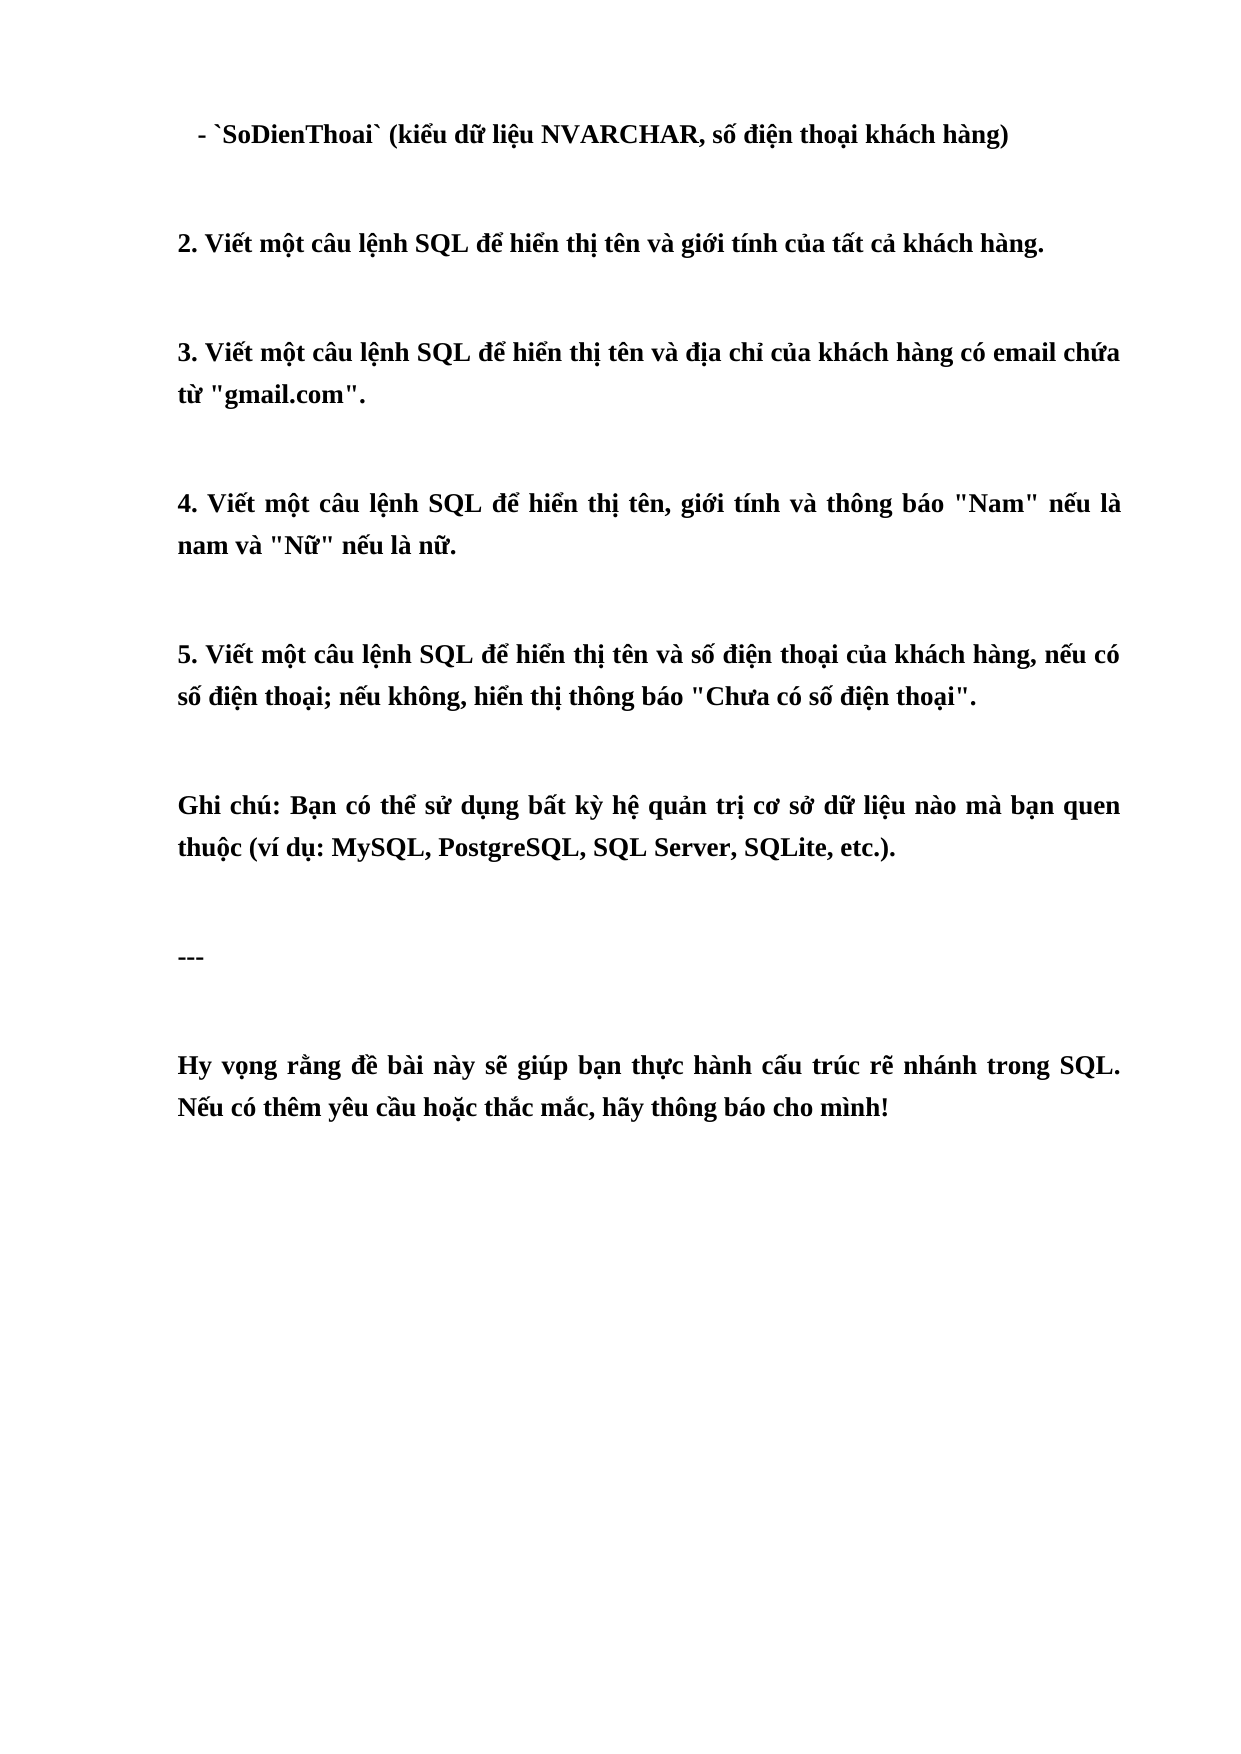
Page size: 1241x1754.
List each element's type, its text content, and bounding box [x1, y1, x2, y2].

text - `SoDienThoai` (kiểu dữ liệu NVARCHAR, số điện thoại khách hàng) [177, 118, 1122, 149]
text --- [177, 940, 1122, 971]
text 3. Viết một câu lệnh SQL để hiển thị tên và địa chỉ của khách hàng có email chứa từ "gmail.com". [177, 336, 1122, 409]
text Ghi chú: Bạn có thể sử dụng bất kỳ hệ quản trị cơ sở dữ liệu nào mà bạn quen thuộc (ví dụ: MySQL, PostgreSQL, SQL Server, SQLite, etc.). [177, 789, 1122, 862]
text 4. Viết một câu lệnh SQL để hiển thị tên, giới tính và thông báo "Nam" nếu là nam và "Nữ" nếu là nữ. [177, 487, 1122, 560]
text 2. Viết một câu lệnh SQL để hiển thị tên và giới tính của tất cả khách hàng. [177, 227, 1122, 258]
text Hy vọng rằng đề bài này sẽ giúp bạn thực hành cấu trúc rẽ nhánh trong SQL. Nếu có thêm yêu cầu hoặc thắc mắc, hãy thông báo cho mình! [177, 1049, 1122, 1122]
text 5. Viết một câu lệnh SQL để hiển thị tên và số điện thoại của khách hàng, nếu có số điện thoại; nếu không, hiển thị thông báo "Chưa có số điện thoại". [177, 638, 1122, 711]
